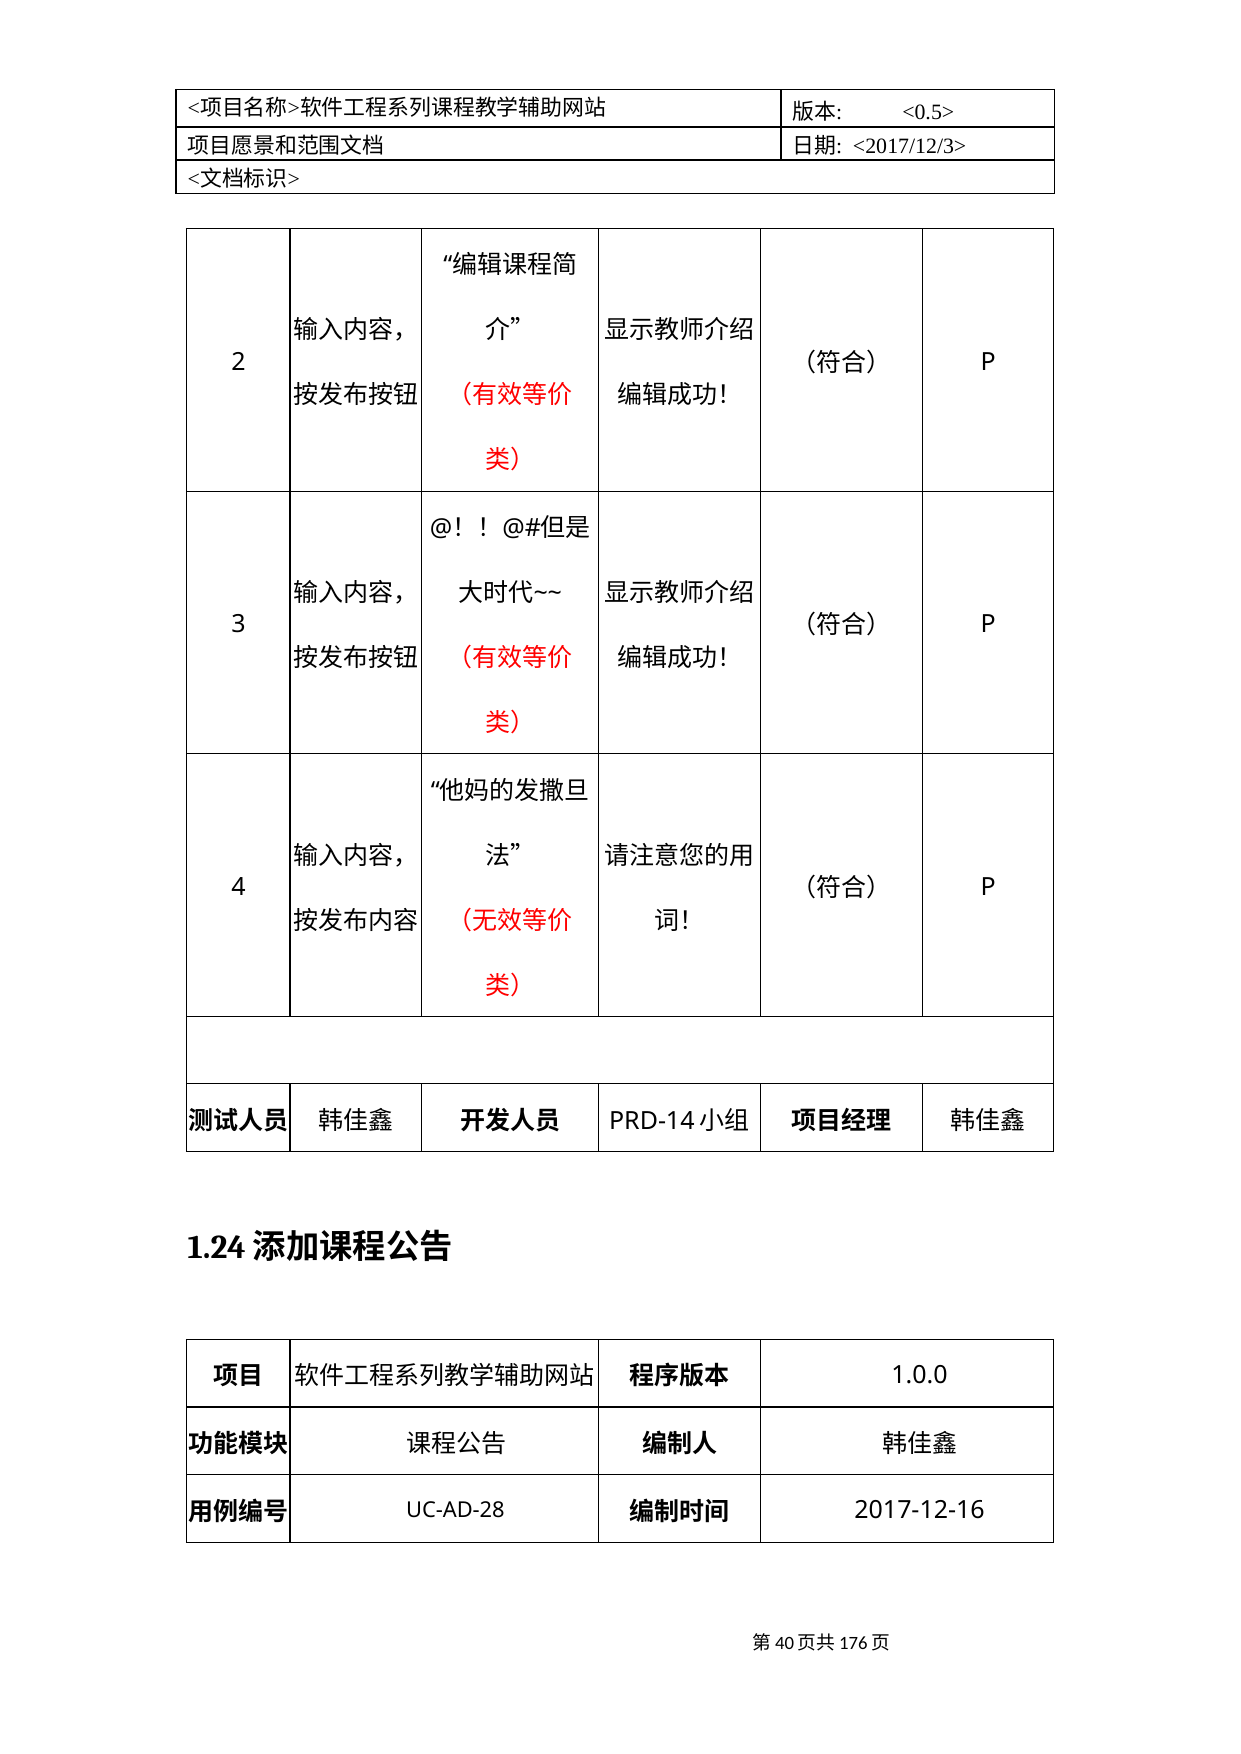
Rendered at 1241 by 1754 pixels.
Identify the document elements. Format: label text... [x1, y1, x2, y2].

table_cell [187, 1017, 1053, 1083]
table_cell PRD-14小组 [599, 1084, 760, 1151]
table_cell 项目经理 [761, 1084, 922, 1151]
table_cell “编辑课程简介” （有效等价类） [422, 229, 598, 491]
table_cell 输入内容，按发布按钮 [291, 229, 421, 491]
table_cell （符合） [761, 754, 922, 1016]
table_cell 课程公告 [291, 1408, 598, 1474]
table_header 程序版本 [599, 1340, 760, 1406]
table_cell 开发人员 [422, 1084, 598, 1151]
table_cell 显示教师介绍编辑成功！ [599, 229, 760, 491]
table_cell P [923, 754, 1053, 1016]
table_cell 输入内容，按发布按钮 [291, 492, 421, 753]
table_cell 输入内容，按发布内容 [291, 754, 421, 1016]
table_cell 编制时间 [599, 1475, 760, 1542]
table_cell 编制人 [599, 1408, 760, 1474]
table_cell 韩佳鑫 [761, 1408, 1053, 1474]
table_cell 4 [187, 754, 289, 1016]
table_cell P [923, 229, 1053, 491]
table_cell 用例编号 [187, 1475, 289, 1542]
table_header 软件工程系列教学辅助网站 [291, 1340, 598, 1406]
table_cell 测试人员 [187, 1084, 289, 1151]
table_cell 2017-12-16 [761, 1475, 1053, 1542]
table_header 1.0.0 [761, 1340, 1053, 1406]
table_cell UC-AD-28 [291, 1475, 598, 1542]
table_cell 显示教师介绍编辑成功！ [599, 492, 760, 753]
table_cell 韩佳鑫 [291, 1084, 421, 1151]
subtitle 1.24添加课程公告 [187, 1212, 1053, 1277]
table_cell （符合） [761, 492, 922, 753]
table_cell “他妈的发撒旦法” （无效等价类） [422, 754, 598, 1016]
table_cell （符合） [761, 229, 922, 491]
table_cell 2 [187, 229, 289, 491]
table_cell 3 [187, 492, 289, 753]
table_cell @！！@#但是大时代~~ （有效等价类） [422, 492, 598, 753]
table_cell 请注意您的用词！ [599, 754, 760, 1016]
table_cell P [923, 492, 1053, 753]
table_header 项目 [187, 1340, 289, 1406]
table_cell 功能模块 [187, 1408, 289, 1474]
table_cell 韩佳鑫 [923, 1084, 1053, 1151]
